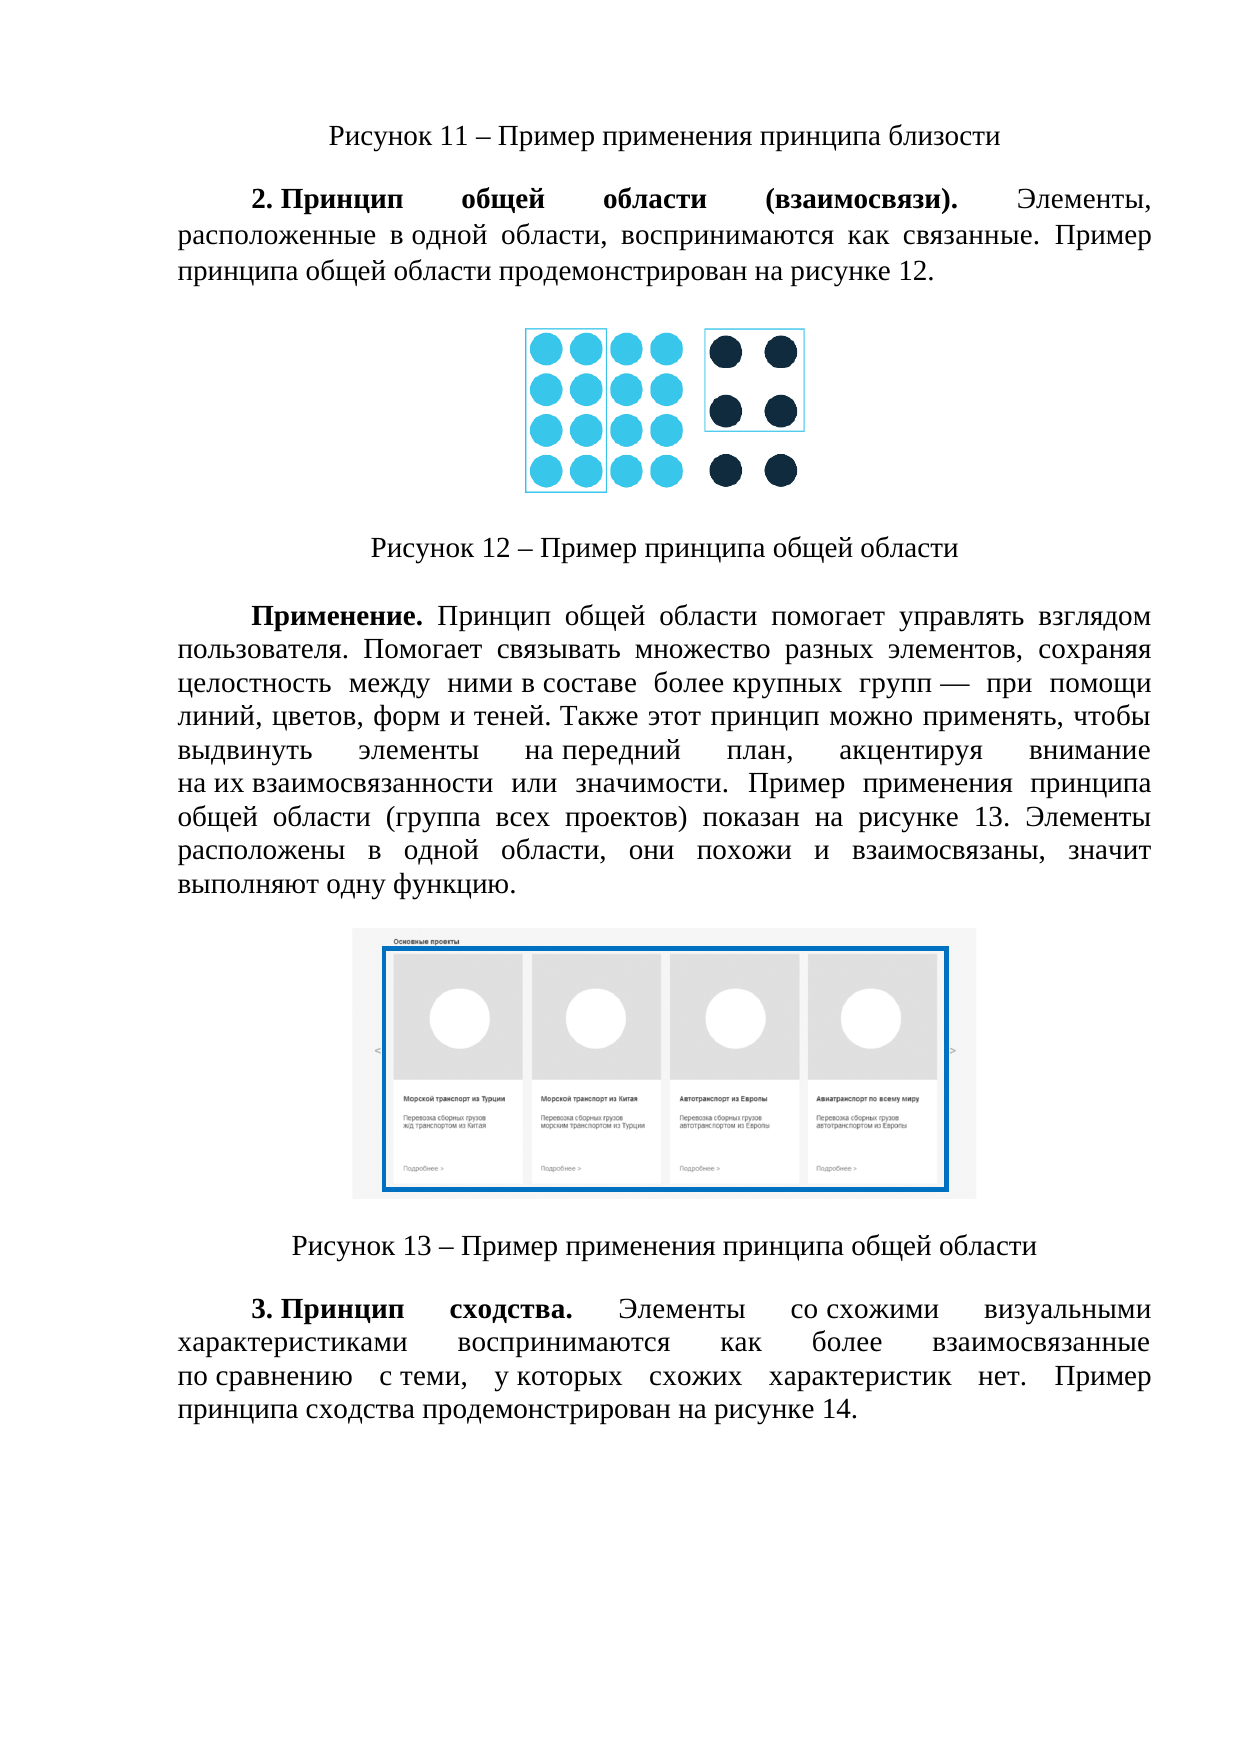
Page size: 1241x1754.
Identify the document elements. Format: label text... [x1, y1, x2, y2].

text Рисунок 13 – Пример применения принципа общей области [177, 1228, 1152, 1262]
picture [352, 928, 977, 1199]
text Рисунок 11 – Пример применения принципа близости [177, 118, 1152, 152]
picture [507, 318, 822, 502]
text Применение. Принцип общей области помогает управлять взглядом пользователя. Помогает связывать множество разных элементов, сохраняя целостность между ними в составе более крупных групп — при помощи линий, цветов, форм и теней. Также этот принцип можно применять, чтобы выдвинуть элементы на передний план, акцентируя внимание на их взаимосвязанности или значимости. Пример применения принципа общей области (группа всех проектов) показан на рисунке 13. Элементы расположены в одной области, они похожи и взаимосвязаны, значит выполняют одну функцию. [177, 598, 1152, 899]
list Принцип сходства. Элементы со схожими визуальными характеристиками воспринимаются как более взаимосвязанные по сравнению с теми, у которых схожих характеристик нет. Пример принципа сходства продемонстрирован на рисунке 14. [177, 1291, 1152, 1425]
list Рисунок 12 – Пример принципа общей области [177, 531, 1152, 564]
list Принцип общей области (взаимосвязи). Элементы, расположенные в одной области, воспринимаются как связанные. Пример принципа общей области продемонстрирован на рисунке 12. [177, 181, 1152, 287]
